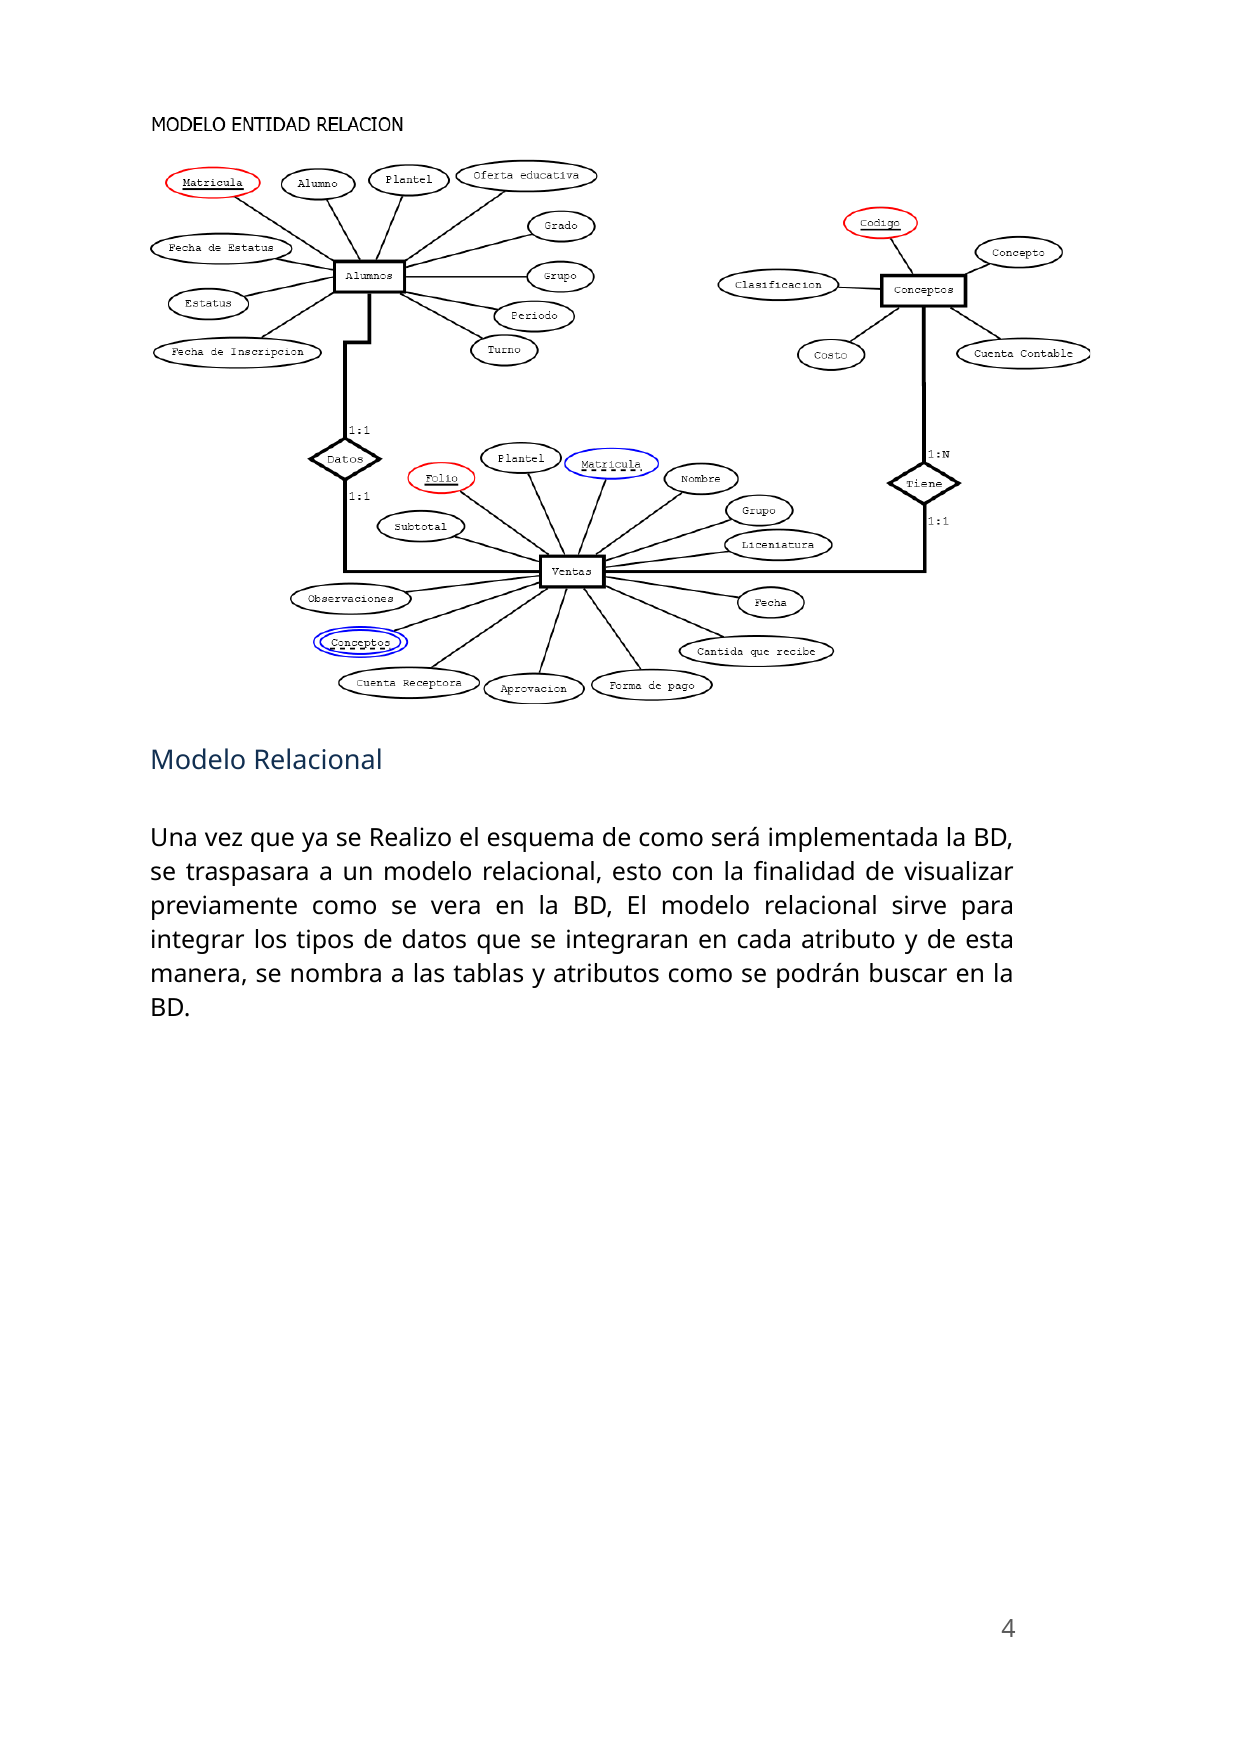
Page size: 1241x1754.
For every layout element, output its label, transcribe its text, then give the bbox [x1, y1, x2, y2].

picture [150, 112, 1091, 704]
subtitle Modelo Relacional [150, 741, 1015, 778]
text Una vez que ya se Realizo el esquema de como será implementada la BD, se traspasara a un modelo relacional, esto con la finalidad de visualizar previamente como se vera en la BD, El modelo relacional sirve para integrar los tipos de datos que se integraran en cada atributo y de esta manera, se nombra a las tablas y atributos como se podrán buscar en la BD. [150, 819, 1015, 1024]
